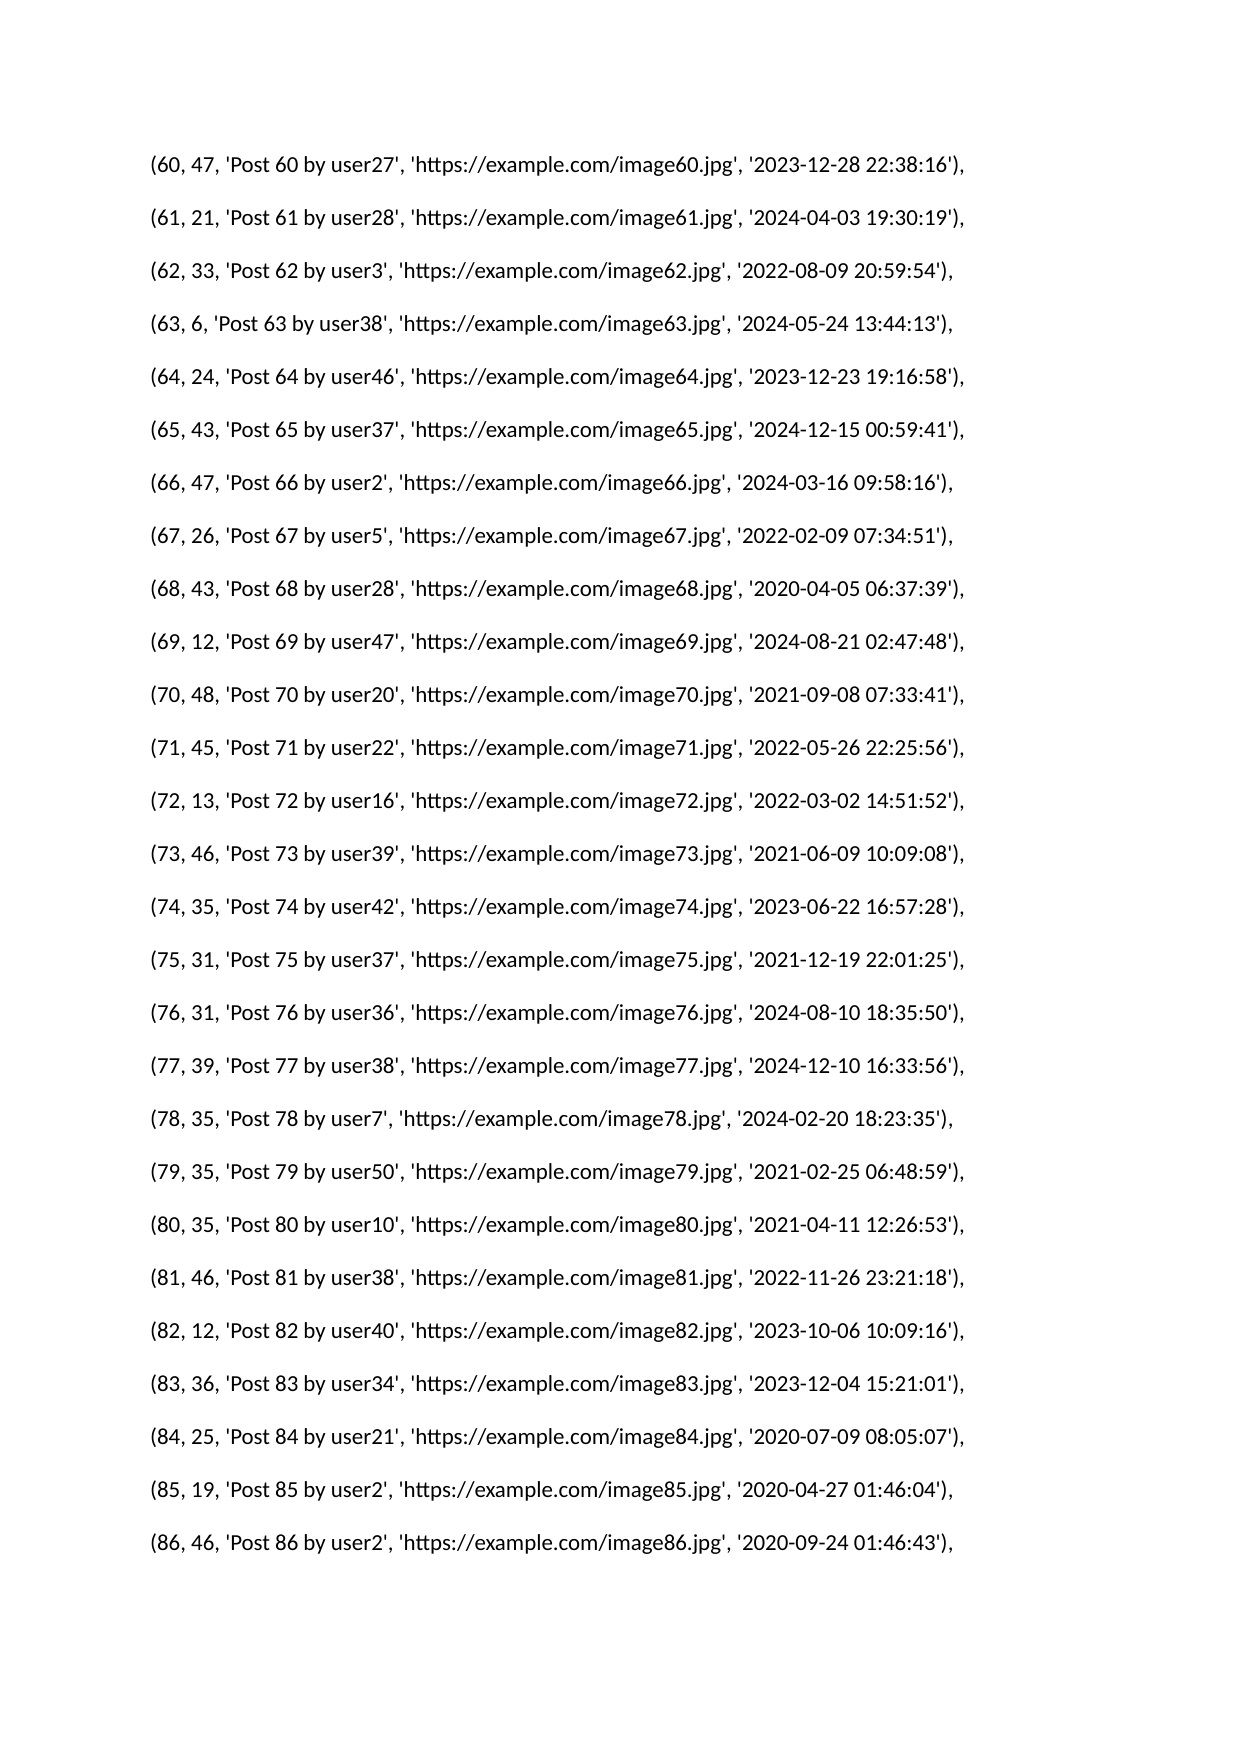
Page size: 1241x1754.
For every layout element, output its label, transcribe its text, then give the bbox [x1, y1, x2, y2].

text (77, 39, 'Post 77 by user38', 'https://example.com/image77.jpg', '2024-12-10 16:33:56'), [150, 1051, 1090, 1079]
text (78, 35, 'Post 78 by user7', 'https://example.com/image78.jpg', '2024-02-20 18:23:35'), [150, 1104, 1090, 1132]
text (64, 24, 'Post 64 by user46', 'https://example.com/image64.jpg', '2023-12-23 19:16:58'), [150, 362, 1090, 390]
text (66, 47, 'Post 66 by user2', 'https://example.com/image66.jpg', '2024-03-16 09:58:16'), [150, 468, 1090, 496]
text (70, 48, 'Post 70 by user20', 'https://example.com/image70.jpg', '2021-09-08 07:33:41'), [150, 680, 1090, 708]
text (79, 35, 'Post 79 by user50', 'https://example.com/image79.jpg', '2021-02-25 06:48:59'), [150, 1157, 1090, 1185]
text (82, 12, 'Post 82 by user40', 'https://example.com/image82.jpg', '2023-10-06 10:09:16'), [150, 1316, 1090, 1344]
text (72, 13, 'Post 72 by user16', 'https://example.com/image72.jpg', '2022-03-02 14:51:52'), [150, 786, 1090, 814]
text (71, 45, 'Post 71 by user22', 'https://example.com/image71.jpg', '2022-05-26 22:25:56'), [150, 733, 1090, 761]
text (76, 31, 'Post 76 by user36', 'https://example.com/image76.jpg', '2024-08-10 18:35:50'), [150, 998, 1090, 1026]
text (62, 33, 'Post 62 by user3', 'https://example.com/image62.jpg', '2022-08-09 20:59:54'), [150, 256, 1090, 284]
text (86, 46, 'Post 86 by user2', 'https://example.com/image86.jpg', '2020-09-24 01:46:43'), [150, 1528, 1090, 1557]
text (81, 46, 'Post 81 by user38', 'https://example.com/image81.jpg', '2022-11-26 23:21:18'), [150, 1263, 1090, 1291]
text (65, 43, 'Post 65 by user37', 'https://example.com/image65.jpg', '2024-12-15 00:59:41'), [150, 415, 1090, 443]
text (80, 35, 'Post 80 by user10', 'https://example.com/image80.jpg', '2021-04-11 12:26:53'), [150, 1210, 1090, 1238]
text (73, 46, 'Post 73 by user39', 'https://example.com/image73.jpg', '2021-06-09 10:09:08'), [150, 839, 1090, 867]
text (84, 25, 'Post 84 by user21', 'https://example.com/image84.jpg', '2020-07-09 08:05:07'), [150, 1422, 1090, 1451]
text (67, 26, 'Post 67 by user5', 'https://example.com/image67.jpg', '2022-02-09 07:34:51'), [150, 521, 1090, 549]
text (83, 36, 'Post 83 by user34', 'https://example.com/image83.jpg', '2023-12-04 15:21:01'), [150, 1369, 1090, 1397]
text (68, 43, 'Post 68 by user28', 'https://example.com/image68.jpg', '2020-04-05 06:37:39'), [150, 574, 1090, 602]
text (75, 31, 'Post 75 by user37', 'https://example.com/image75.jpg', '2021-12-19 22:01:25'), [150, 945, 1090, 973]
text (85, 19, 'Post 85 by user2', 'https://example.com/image85.jpg', '2020-04-27 01:46:04'), [150, 1476, 1090, 1503]
text (74, 35, 'Post 74 by user42', 'https://example.com/image74.jpg', '2023-06-22 16:57:28'), [150, 892, 1090, 920]
text (63, 6, 'Post 63 by user38', 'https://example.com/image63.jpg', '2024-05-24 13:44:13'), [150, 309, 1090, 337]
text (61, 21, 'Post 61 by user28', 'https://example.com/image61.jpg', '2024-04-03 19:30:19'), [150, 203, 1090, 231]
text (69, 12, 'Post 69 by user47', 'https://example.com/image69.jpg', '2024-08-21 02:47:48'), [150, 627, 1090, 655]
text (60, 47, 'Post 60 by user27', 'https://example.com/image60.jpg', '2023-12-28 22:38:16'), [150, 150, 1090, 178]
